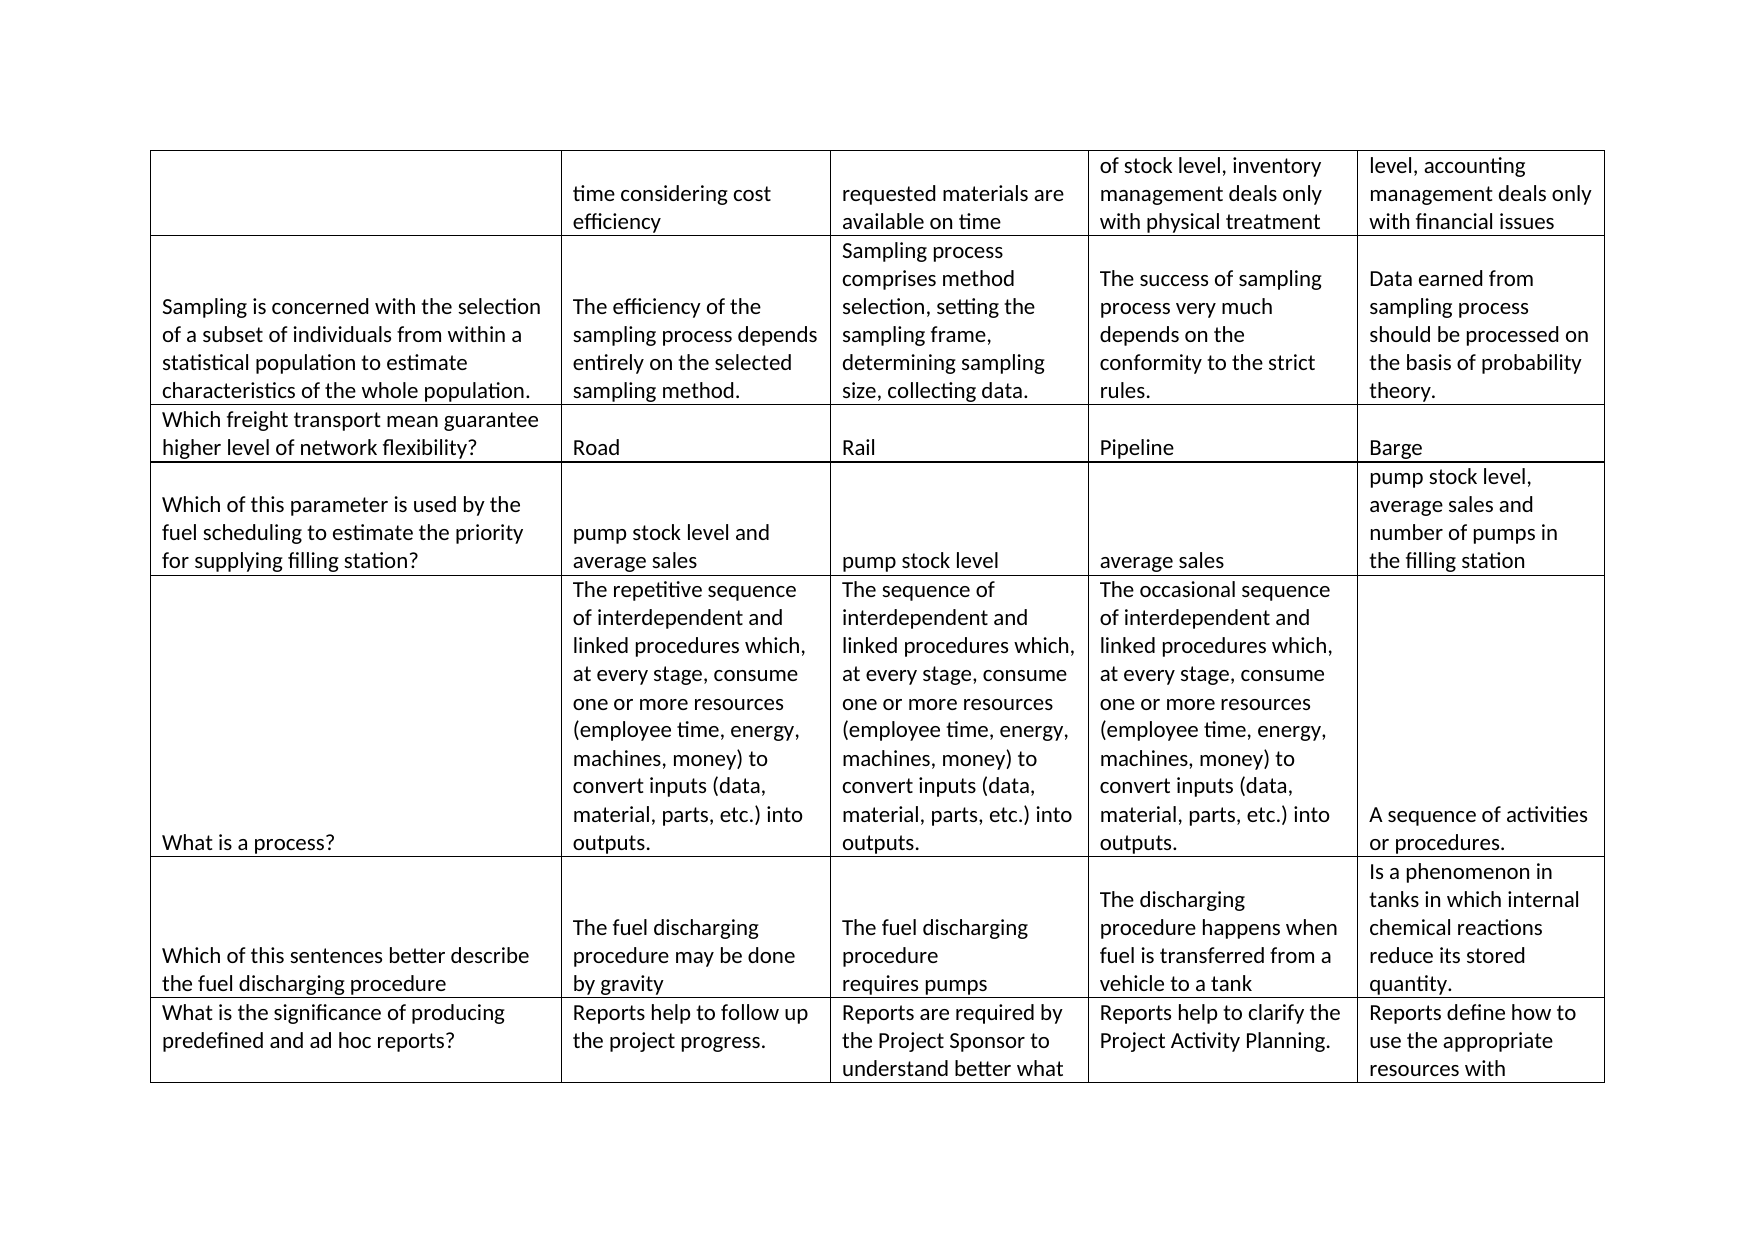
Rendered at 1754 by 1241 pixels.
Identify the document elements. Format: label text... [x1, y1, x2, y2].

table_cell The discharging procedure happens when fuel is transferred from a vehicle to a tank [1089, 857, 1357, 997]
table_cell Road [562, 405, 830, 461]
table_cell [151, 998, 561, 1082]
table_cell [1358, 151, 1604, 235]
table_cell Sampling is concerned with the selection of a subset of individuals from within a statistical population to estimate characteristics of the whole population. [151, 236, 561, 404]
table_cell Barge [1358, 405, 1604, 461]
table_cell Which of this parameter is used by the fuel scheduling to estimate the priority for supplying filling station? [151, 463, 561, 574]
table_cell Pipeline [1089, 405, 1357, 461]
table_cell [1089, 998, 1357, 1082]
table_cell The occasional sequence of interdependent and linked procedures which, at every stage, consume one or more resources (employee time, energy, machines, money) to convert inputs (data, material, parts, etc.) into outputs. [1089, 576, 1357, 856]
table_cell Which of this sentences better describe the fuel discharging procedure [151, 857, 561, 997]
table_cell Sampling process comprises method selection, setting the sampling frame, determining sampling size, collecting data. [831, 236, 1088, 404]
table_cell Is a phenomenon in tanks in which internal chemical reactions reduce its stored quantity. [1358, 857, 1604, 997]
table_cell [562, 998, 830, 1082]
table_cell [151, 151, 561, 235]
table_cell Data earned from sampling process should be processed on the basis of probability theory. [1358, 236, 1604, 404]
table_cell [1089, 151, 1357, 235]
table_cell pump stock level, average sales and number of pumps in the filling station [1358, 463, 1604, 574]
table_cell average sales [1089, 463, 1357, 574]
table_cell The success of sampling process very much depends on the conformity to the strict rules. [1089, 236, 1357, 404]
table_cell The sequence of interdependent and linked procedures which, at every stage, consume one or more resources (employee time, energy, machines, money) to convert inputs (data, material, parts, etc.) into outputs. [831, 576, 1088, 856]
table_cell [831, 998, 1088, 1082]
table_cell The repetitive sequence of interdependent and linked procedures which, at every stage, consume one or more resources (employee time, energy, machines, money) to convert inputs (data, material, parts, etc.) into outputs. [562, 576, 830, 856]
table_cell Rail [831, 405, 1088, 461]
table_cell The fuel discharging procedure may be done by gravity [562, 857, 830, 997]
table_cell What is a process? [151, 576, 561, 856]
table_cell The fuel discharging procedure requires pumps [831, 857, 1088, 997]
table_cell The efficiency of the sampling process depends entirely on the selected sampling method. [562, 236, 830, 404]
table_cell pump stock level and average sales [562, 463, 830, 574]
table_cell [1358, 998, 1604, 1082]
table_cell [562, 151, 830, 235]
table_cell Which freight transport mean guarantee higher level of network flexibility? [151, 405, 561, 461]
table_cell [831, 151, 1088, 235]
table_cell A sequence of activities or procedures. [1358, 576, 1604, 856]
table_cell pump stock level [831, 463, 1088, 574]
